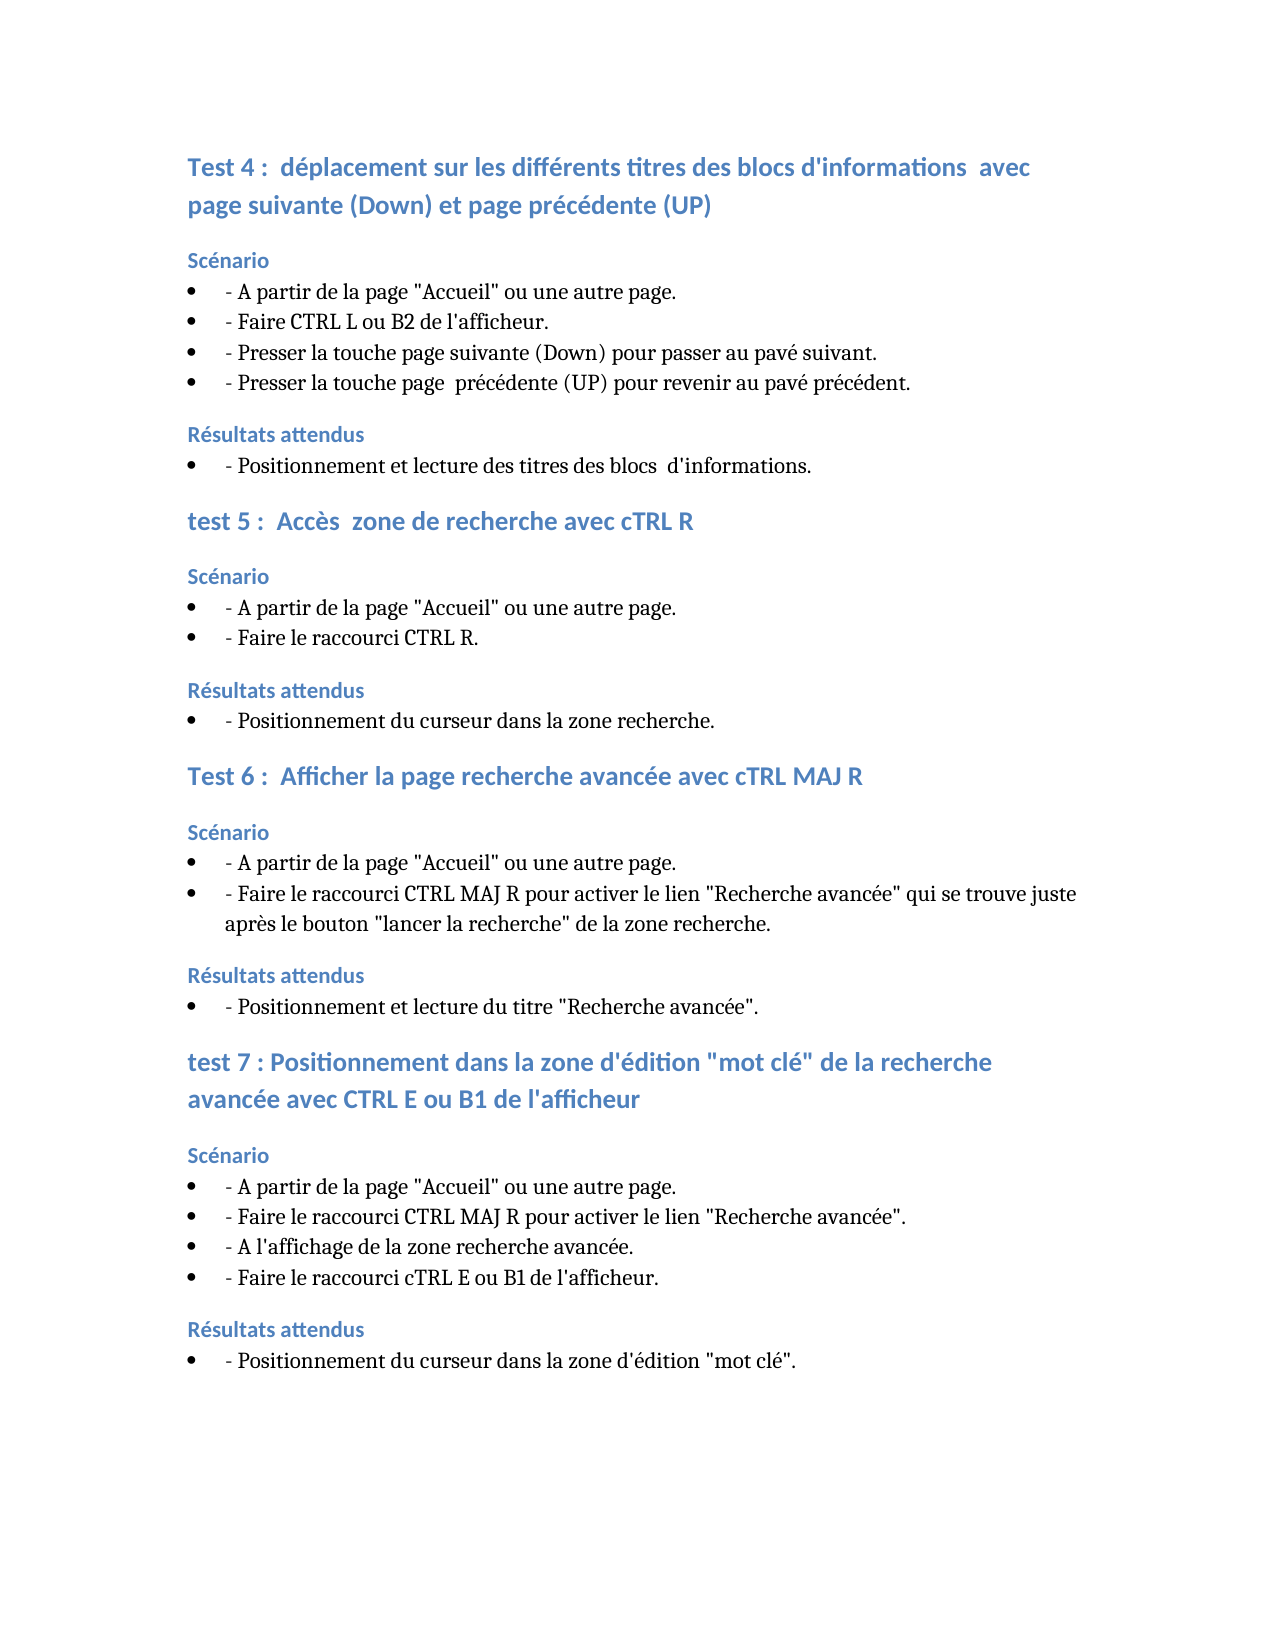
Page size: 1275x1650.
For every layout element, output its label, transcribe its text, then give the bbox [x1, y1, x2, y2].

subtitle Résultats attendus [187, 421, 1087, 448]
list - Positionnement du curseur dans la zone recherche. [187, 708, 1087, 734]
list - Presser la touche page précédente (UP) pour revenir au pavé précédent. [187, 369, 1087, 396]
list - A partir de la page "Accueil" ou une autre page. [187, 279, 1087, 305]
subtitle Scénario [187, 1141, 1087, 1169]
list - A partir de la page "Accueil" ou une autre page. [187, 595, 1087, 621]
list - Faire le raccourci CTRL MAJ R pour activer le lien "Recherche avancée". [187, 1204, 1087, 1230]
list - A l'affichage de la zone recherche avancée. [187, 1234, 1087, 1260]
list - Presser la touche page suivante (Down) pour passer au pavé suivant. [187, 339, 1087, 366]
subtitle Test 4 : déplacement sur les différents titres des blocs d'informations avec page suivante (Down) et page précédente (UP) [187, 150, 1087, 221]
list - A partir de la page "Accueil" ou une autre page. [187, 1174, 1087, 1200]
list - Faire le raccourci CTRL MAJ R pour activer le lien "Recherche avancée" qui se trouve juste après le bouton "lancer la recherche" de la zone recherche. [187, 880, 1087, 937]
list - A partir de la page "Accueil" ou une autre page. [187, 850, 1087, 876]
subtitle Scénario [187, 247, 1087, 275]
subtitle Scénario [187, 818, 1087, 846]
list - Positionnement et lecture des titres des blocs d'informations. [187, 453, 1087, 479]
subtitle Test 6 : Afficher la page recherche avancée avec cTRL MAJ R [187, 759, 1087, 792]
subtitle Scénario [187, 562, 1087, 591]
list - Faire le raccourci cTRL E ou B1 de l'afficheur. [187, 1264, 1087, 1291]
subtitle Résultats attendus [187, 1315, 1087, 1343]
list - Faire le raccourci CTRL R. [187, 625, 1087, 651]
list - Positionnement du curseur dans la zone d'édition "mot clé". [187, 1347, 1087, 1374]
subtitle test 5 : Accès zone de recherche avec cTRL R [187, 504, 1087, 537]
list - Faire CTRL L ou B2 de l'afficheur. [187, 309, 1087, 335]
subtitle test 7 : Positionnement dans la zone d'édition "mot clé" de la recherche avancée avec CTRL E ou B1 de l'afficheur [187, 1045, 1087, 1116]
list - Positionnement et lecture du titre "Recherche avancée". [187, 994, 1087, 1020]
subtitle Résultats attendus [187, 962, 1087, 989]
subtitle Résultats attendus [187, 676, 1087, 704]
